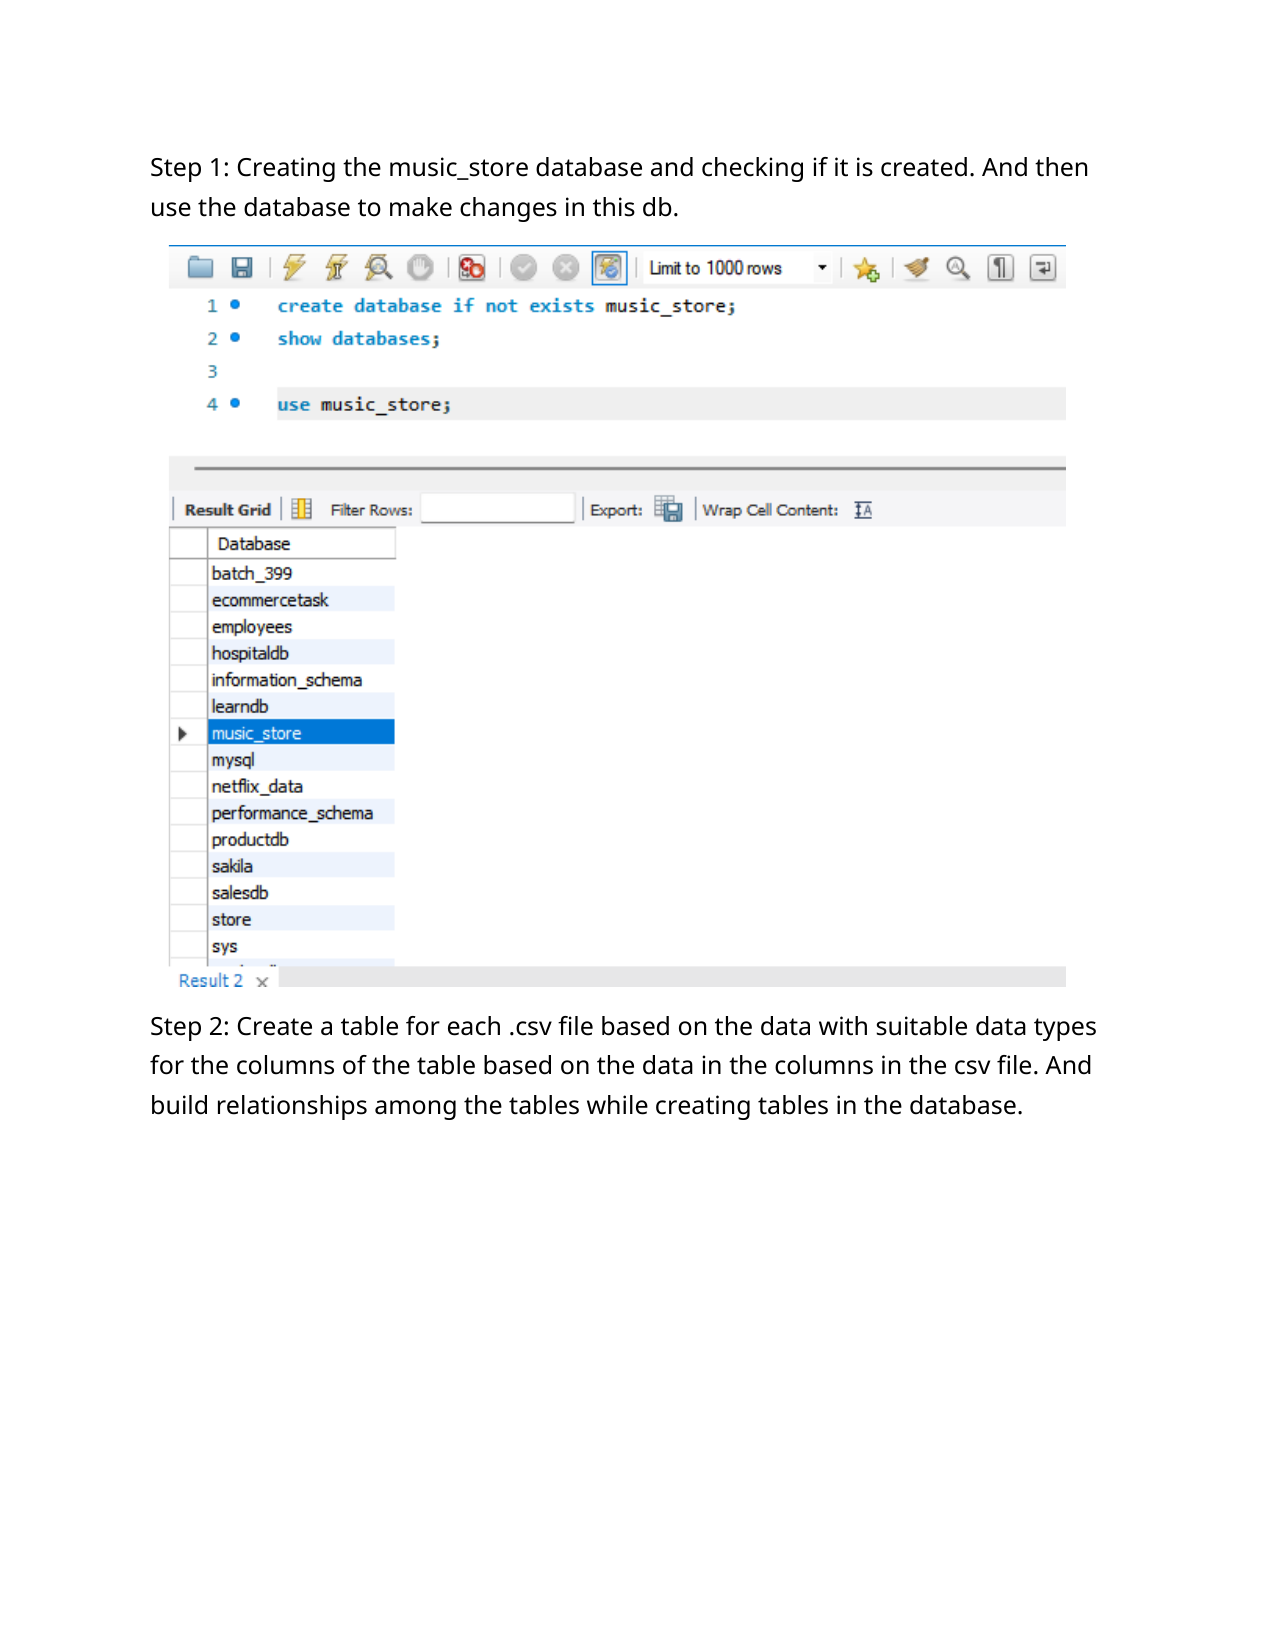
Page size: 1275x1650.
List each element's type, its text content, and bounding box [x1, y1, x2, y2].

text Step 1: Creating the music_store database and checking if it is created. And then use the database to make changes in this db. [150, 150, 1125, 223]
text Step 2: Create a table for each .csv file based on the data with suitable data types for the columns of the table based on the data in the columns in the csv file. And build relationships among the tables while creating tables in the database. [150, 1008, 1125, 1121]
